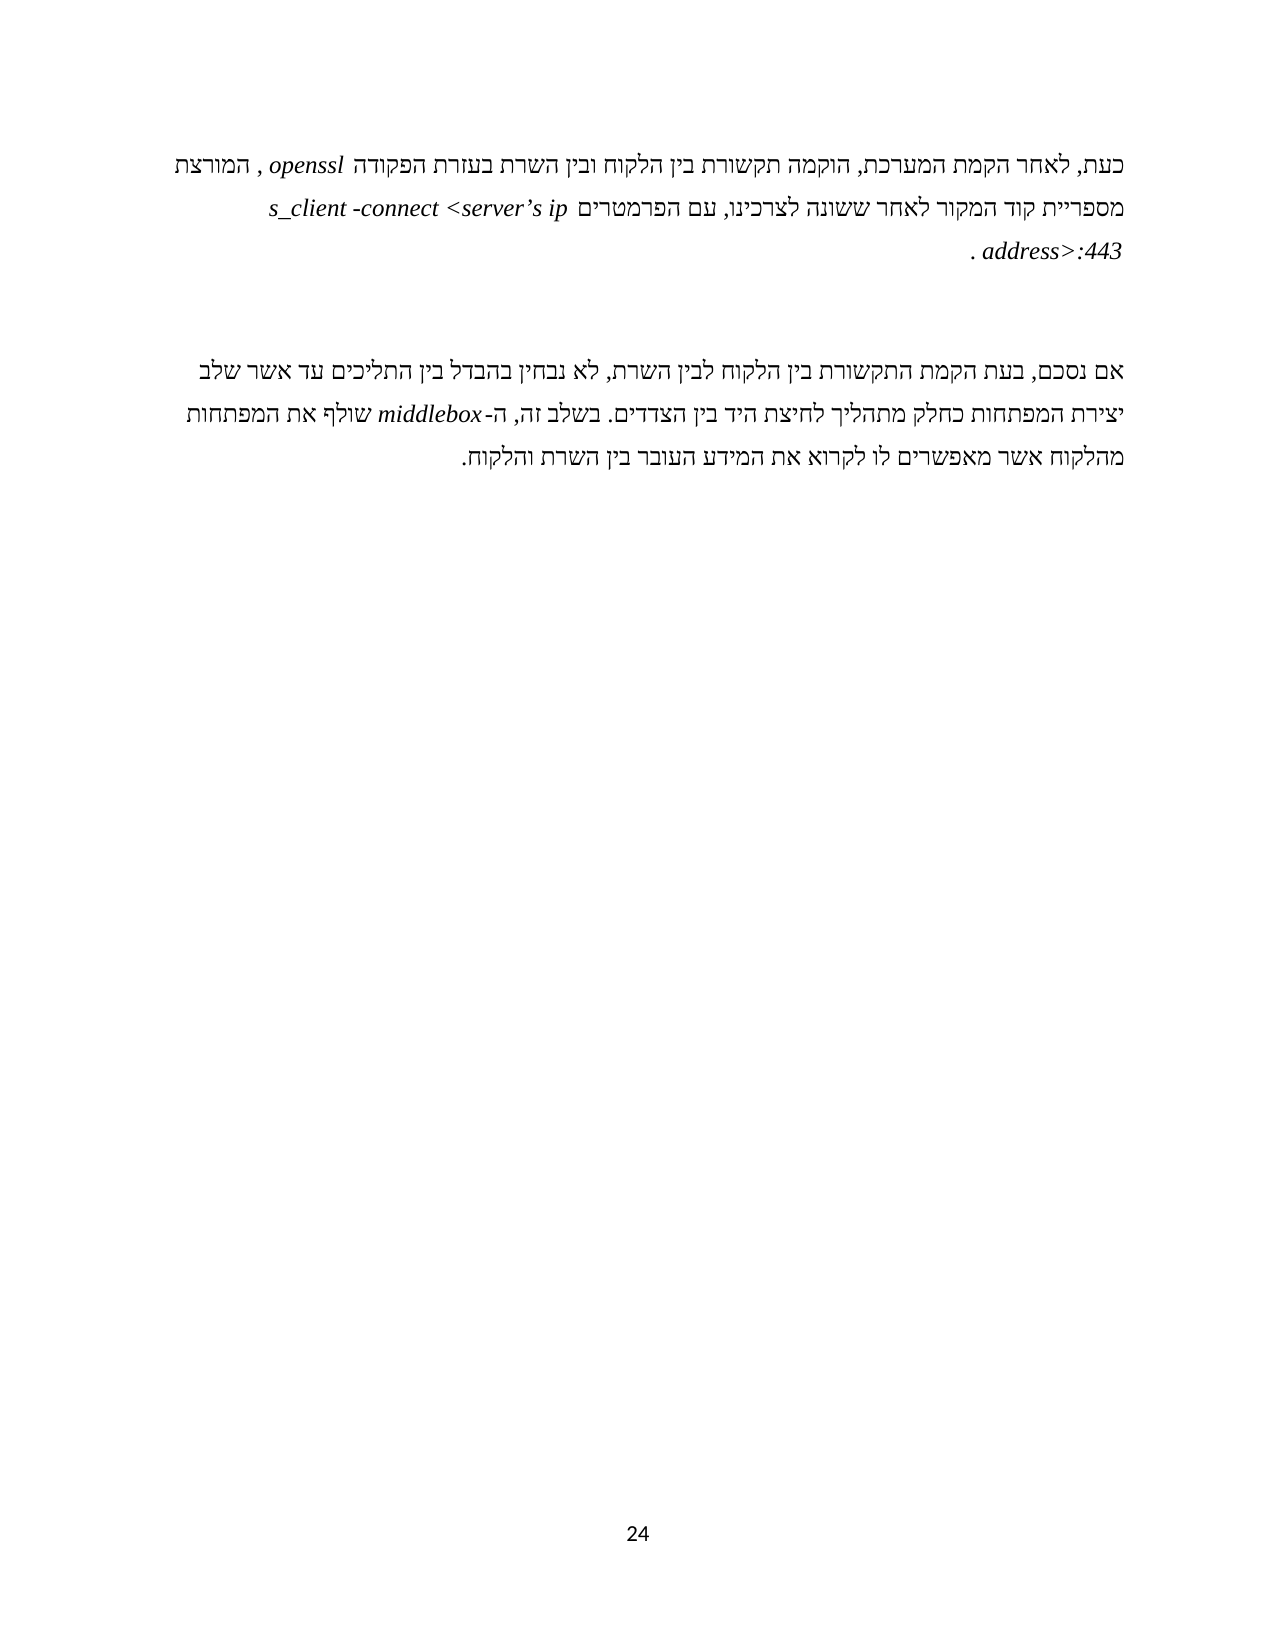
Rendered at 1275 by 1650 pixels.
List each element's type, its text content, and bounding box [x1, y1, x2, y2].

text אם נסכם, בעת הקמת התקשורת בין הלקוח לבין השרת, לא נבחין בהבדל בין התליכים עד אשר שלב יצירת המפתחות כחלק מתהליך לחיצת היד בין הצדדים. בשלב זה, ה-middlebox שולף את המפתחות מהלקוח אשר מאפשרים לו לקרוא את המידע העובר בין השרת והלקוח. [150, 356, 1125, 471]
text כעת, לאחר הקמת המערכת, הוקמה תקשורת בין הלקוח ובין השרת בעזרת הפקודה openssl , המורצת מספריית קוד המקור לאחר ששונה לצרכינו, עם הפרמטרים s_client -connect <server’s ip address>:443 . [150, 150, 1125, 265]
